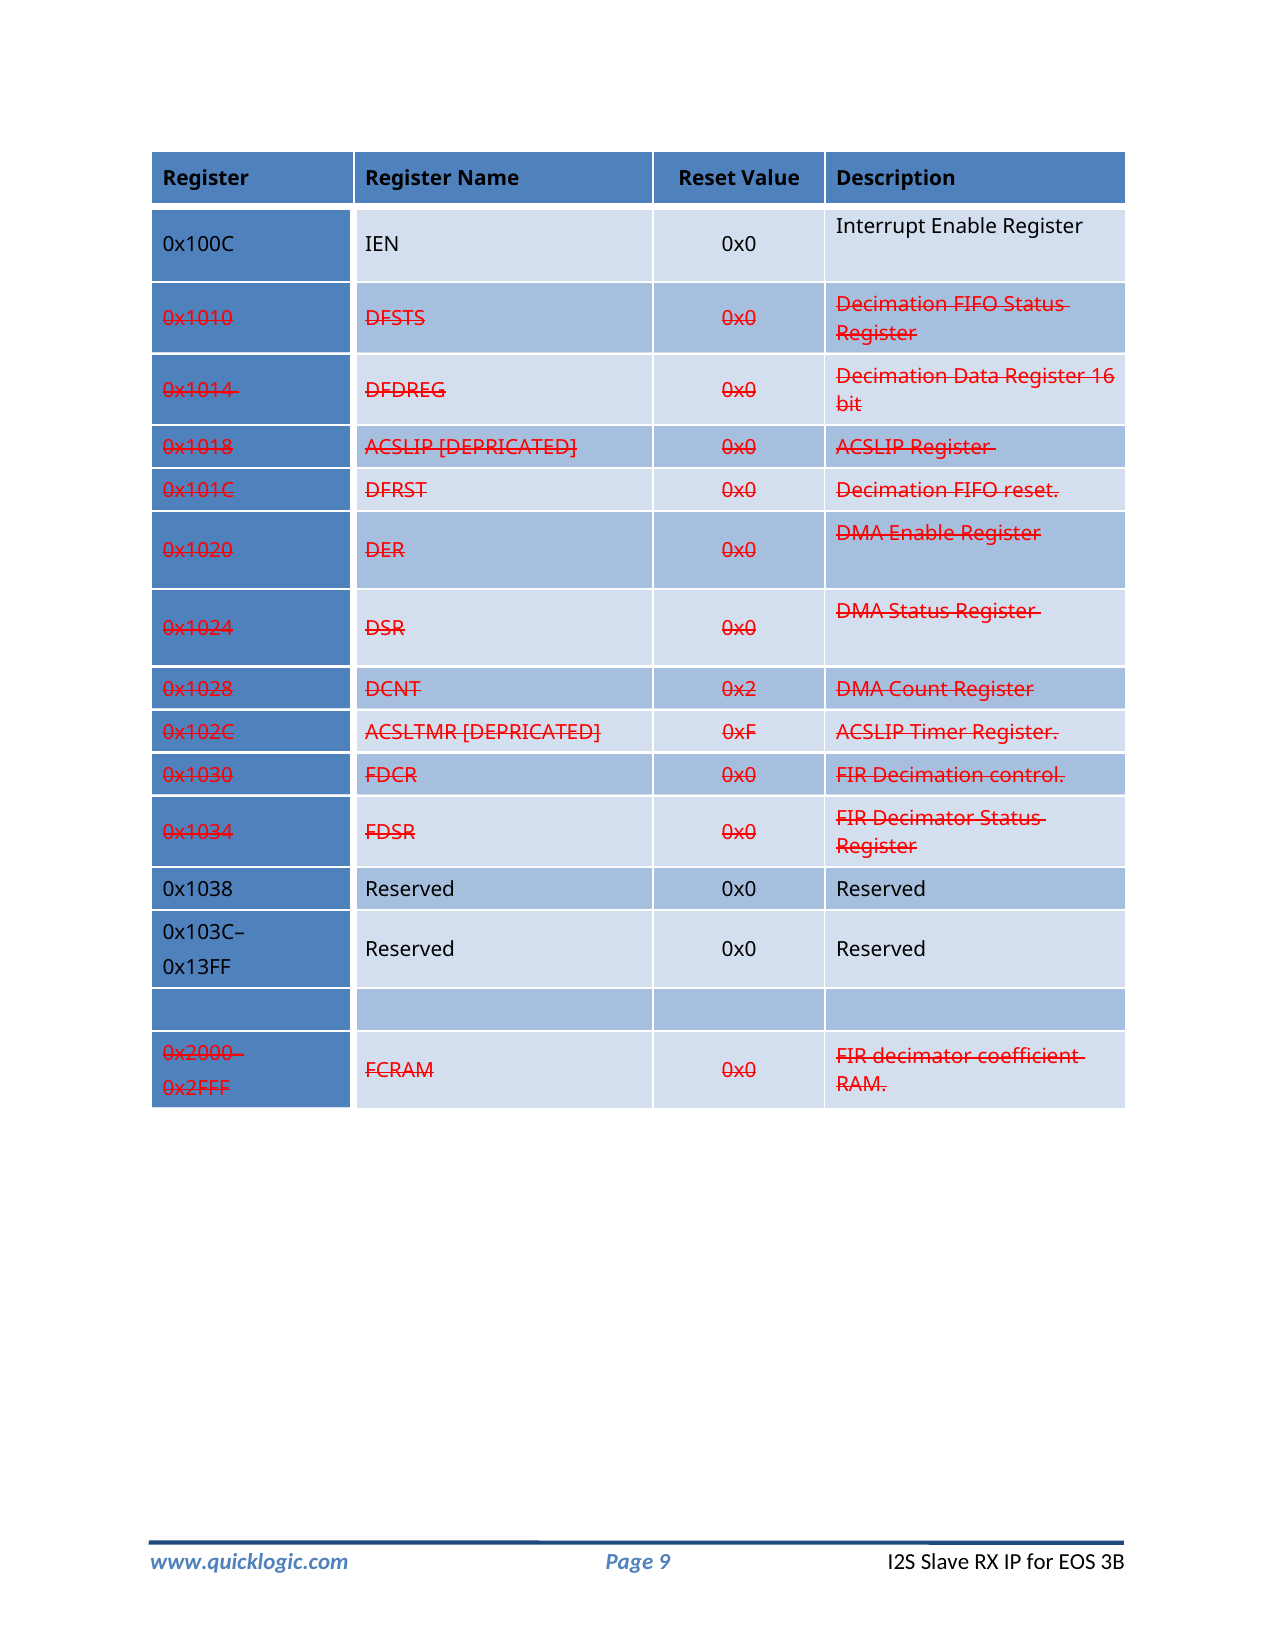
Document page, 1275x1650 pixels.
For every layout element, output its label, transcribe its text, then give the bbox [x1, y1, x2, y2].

table_cell FDCR [357, 754, 652, 794]
table_cell DMA Enable Register [826, 512, 1125, 588]
table_header Register [152, 152, 353, 203]
table_cell 0x0 [654, 355, 824, 424]
table_cell DCNT [357, 668, 652, 708]
table_cell [357, 989, 652, 1030]
table_cell 0x0 [654, 210, 824, 281]
table_cell 0x100C [152, 210, 350, 281]
table_cell Decimation FIFO Status Register [826, 283, 1125, 352]
table_cell 0x0 [654, 469, 824, 510]
table_cell DSR [357, 590, 652, 665]
table_cell Reserved [357, 868, 652, 909]
table_header Description [826, 152, 1125, 203]
table_cell DER [357, 512, 652, 588]
table_cell DFSTS [357, 283, 652, 352]
table_header Reset Value [654, 152, 824, 203]
table_cell Reserved [357, 911, 652, 987]
table_cell ACSLTMR [DEPRICATED] [357, 711, 652, 751]
table_cell Reserved [825, 911, 1125, 987]
table_cell 0x0 [654, 590, 824, 665]
table_cell DFRST [357, 469, 652, 510]
table_cell DFDREG [357, 355, 652, 424]
table_cell ACSLIP Timer Register. [825, 711, 1125, 751]
table_cell 0xF [654, 711, 824, 751]
table_cell Decimation FIFO reset. [825, 469, 1125, 510]
table_cell 0x1010 [152, 283, 350, 352]
table_header Register Name [355, 152, 652, 203]
table_cell FCRAM [357, 1032, 652, 1107]
table_cell [654, 989, 824, 1030]
table_cell 0x1024 [152, 590, 350, 665]
table_cell 0x102C [152, 711, 350, 751]
table_cell Interrupt Enable Register [825, 210, 1125, 281]
table_cell FDSR [357, 797, 652, 866]
table_cell [826, 989, 1125, 1030]
table_cell 0x1038 [152, 868, 350, 909]
table_cell 0x2 [654, 668, 824, 708]
table_cell 0x1018 [152, 426, 350, 467]
table_cell 0x0 [654, 911, 824, 987]
table_cell FIR Decimation control. [826, 754, 1125, 794]
table_cell DMA Status Register [825, 590, 1125, 665]
table_cell 0x1034 [152, 797, 350, 866]
table_cell 0x0 [654, 426, 824, 467]
table_cell Decimation Data Register 16 bit [825, 355, 1125, 424]
table_cell 0x0 [654, 512, 824, 588]
table_cell DMA Count Register [826, 668, 1125, 708]
table_cell IEN [357, 210, 652, 281]
table_cell 0x1030 [152, 754, 350, 794]
table_cell 0x2000– 0x2FFF [152, 1032, 350, 1107]
table_cell 0x1014 [152, 355, 350, 424]
table_cell 0x103C– 0x13FF [152, 911, 350, 987]
table_cell ACSLIP Register [826, 426, 1125, 467]
table_cell [152, 989, 350, 1030]
table_cell 0x1020 [152, 512, 350, 588]
table_cell FIR Decimator Status Register [825, 797, 1125, 866]
table_cell Reserved [826, 868, 1125, 909]
table_cell 0x0 [654, 797, 824, 866]
table_cell 0x101C [152, 469, 350, 510]
table_cell 0x0 [654, 868, 824, 909]
table_cell 0x1028 [152, 668, 350, 708]
table_cell 0x0 [654, 1032, 824, 1107]
table_cell FIR decimator coefficient RAM. [825, 1032, 1125, 1107]
table_cell 0x0 [654, 283, 824, 352]
table_cell ACSLIP [DEPRICATED] [357, 426, 652, 467]
table_cell 0x0 [654, 754, 824, 794]
